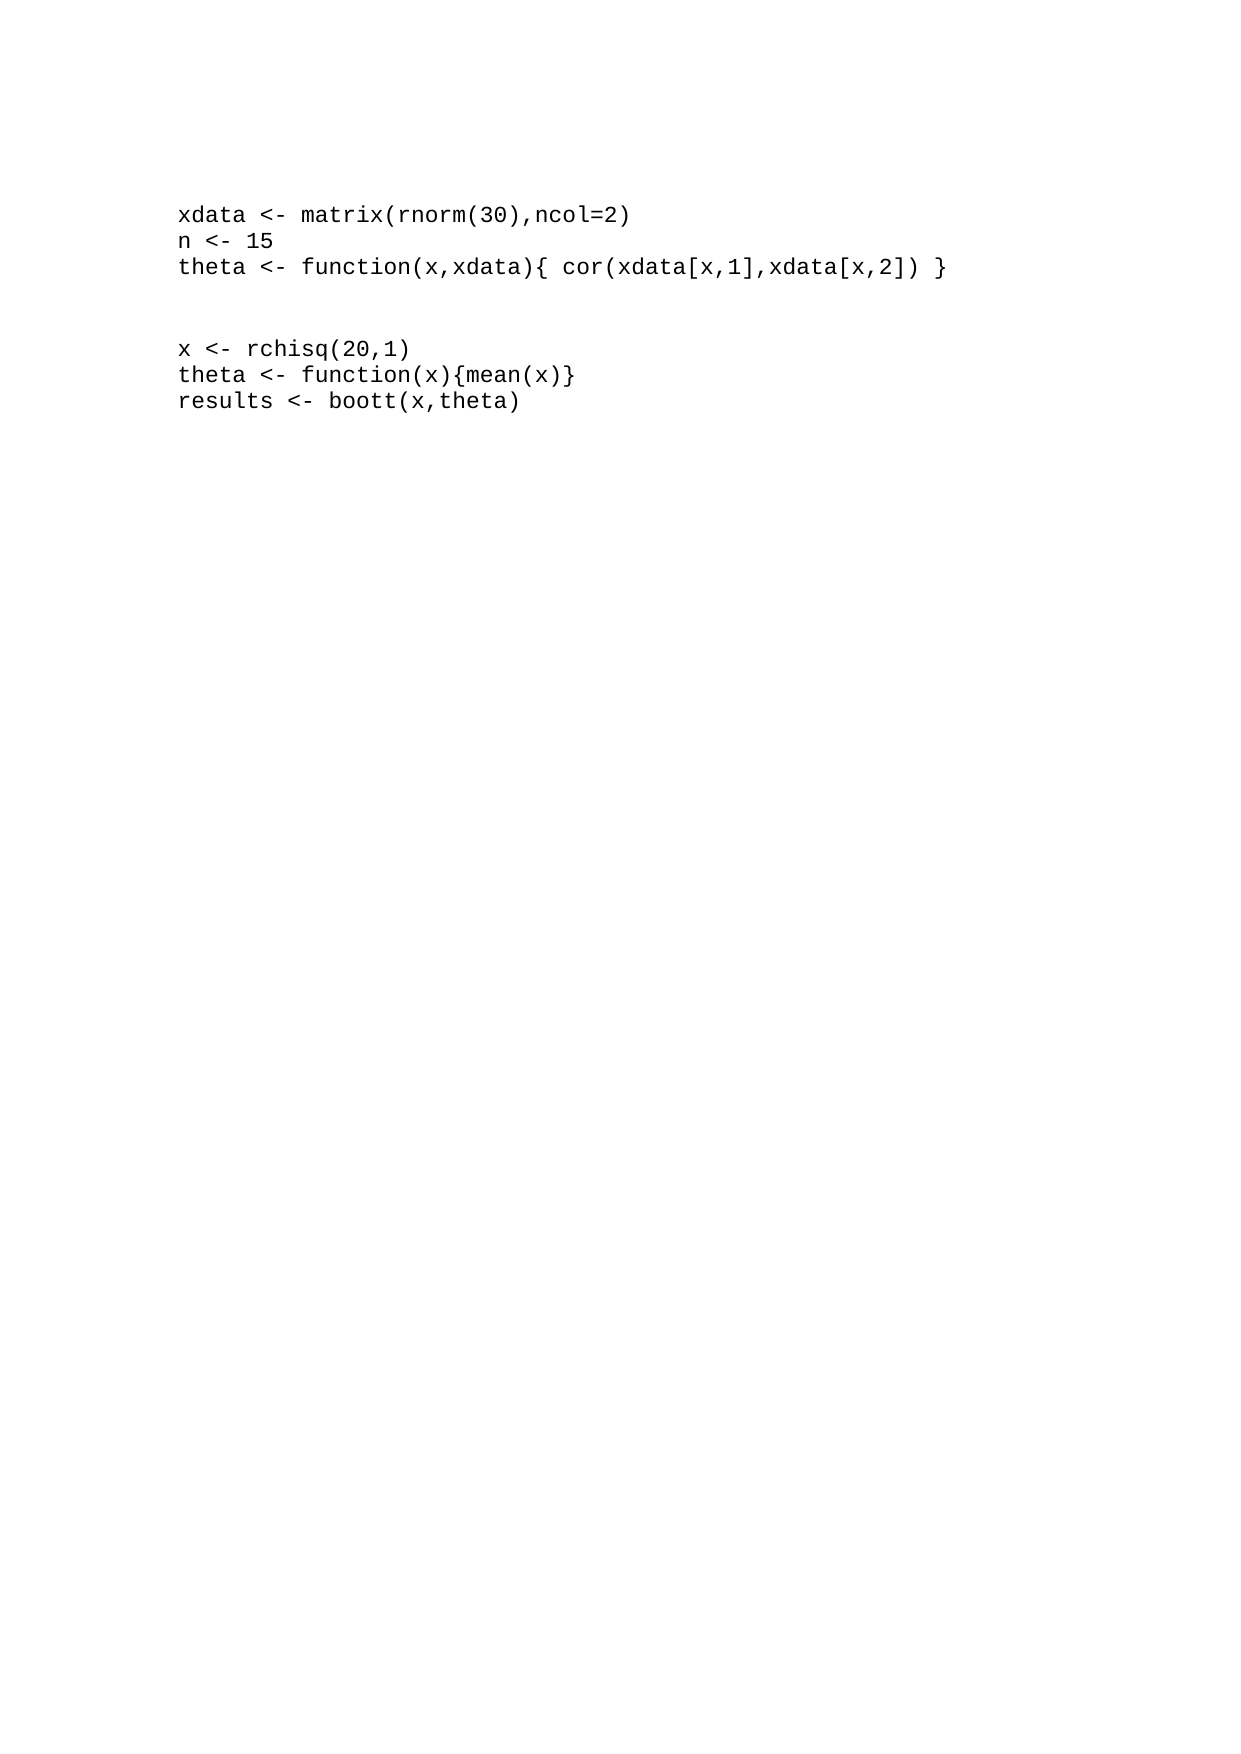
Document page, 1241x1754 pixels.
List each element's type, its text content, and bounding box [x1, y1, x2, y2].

text results <- boott(x,theta) [177, 389, 1063, 415]
text xdata <- matrix(rnorm(30),ncol=2) [177, 204, 1063, 229]
text n <- 15 [177, 229, 1063, 256]
text theta <- function(x){mean(x)} [177, 363, 1063, 389]
text x <- rchisq(20,1) [177, 337, 1063, 363]
text theta <- function(x,xdata){ cor(xdata[x,1],xdata[x,2]) } [177, 256, 1063, 281]
